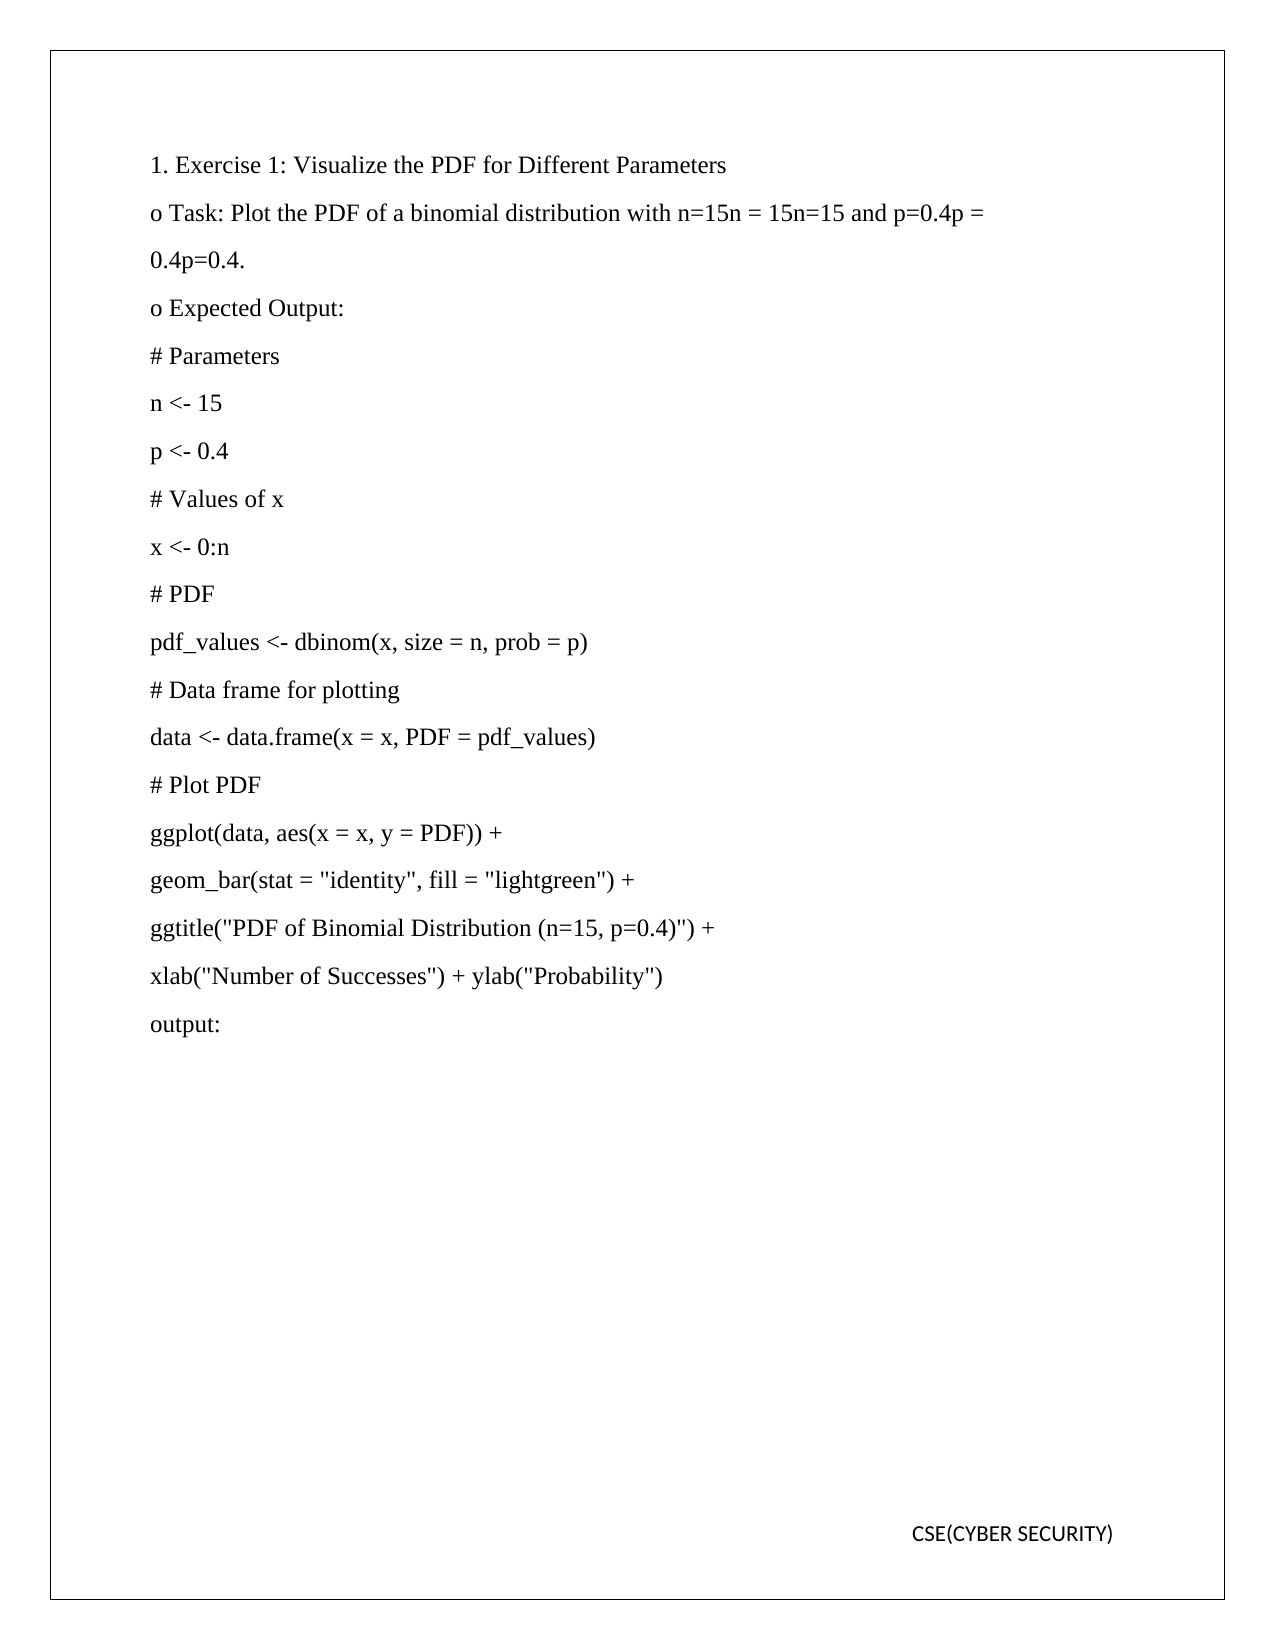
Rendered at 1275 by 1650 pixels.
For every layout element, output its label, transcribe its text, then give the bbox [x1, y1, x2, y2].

text geom_bar(stat = "identity", fill = "lightgreen") + [150, 866, 1125, 894]
text pdf_values <- dbinom(x, size = n, prob = p) [150, 627, 1125, 656]
text 0.4p=0.4. [150, 245, 1125, 274]
text o Expected Output: [150, 293, 1125, 322]
text x <- 0:n [150, 532, 1125, 560]
text # Data frame for plotting [150, 675, 1125, 703]
text 1. Exercise 1: Visualize the PDF for Different Parameters [150, 150, 1125, 179]
text # Parameters [150, 341, 1125, 369]
text n <- 15 [150, 388, 1125, 417]
text data <- data.frame(x = x, PDF = pdf_values) [150, 722, 1125, 751]
text o Task: Plot the PDF of a binomial distribution with n=15n = 15n=15 and p=0.4p = [150, 198, 1125, 226]
text ggtitle("PDF of Binomial Distribution (n=15, p=0.4)") + [150, 913, 1125, 942]
text # Plot PDF [150, 770, 1125, 799]
text ggplot(data, aes(x = x, y = PDF)) + [150, 818, 1125, 847]
text output: [150, 1009, 1125, 1037]
text xlab("Number of Successes") + ylab("Probability") [150, 961, 1125, 990]
text p <- 0.4 [150, 436, 1125, 465]
text # PDF [150, 579, 1125, 608]
text # Values of x [150, 484, 1125, 513]
